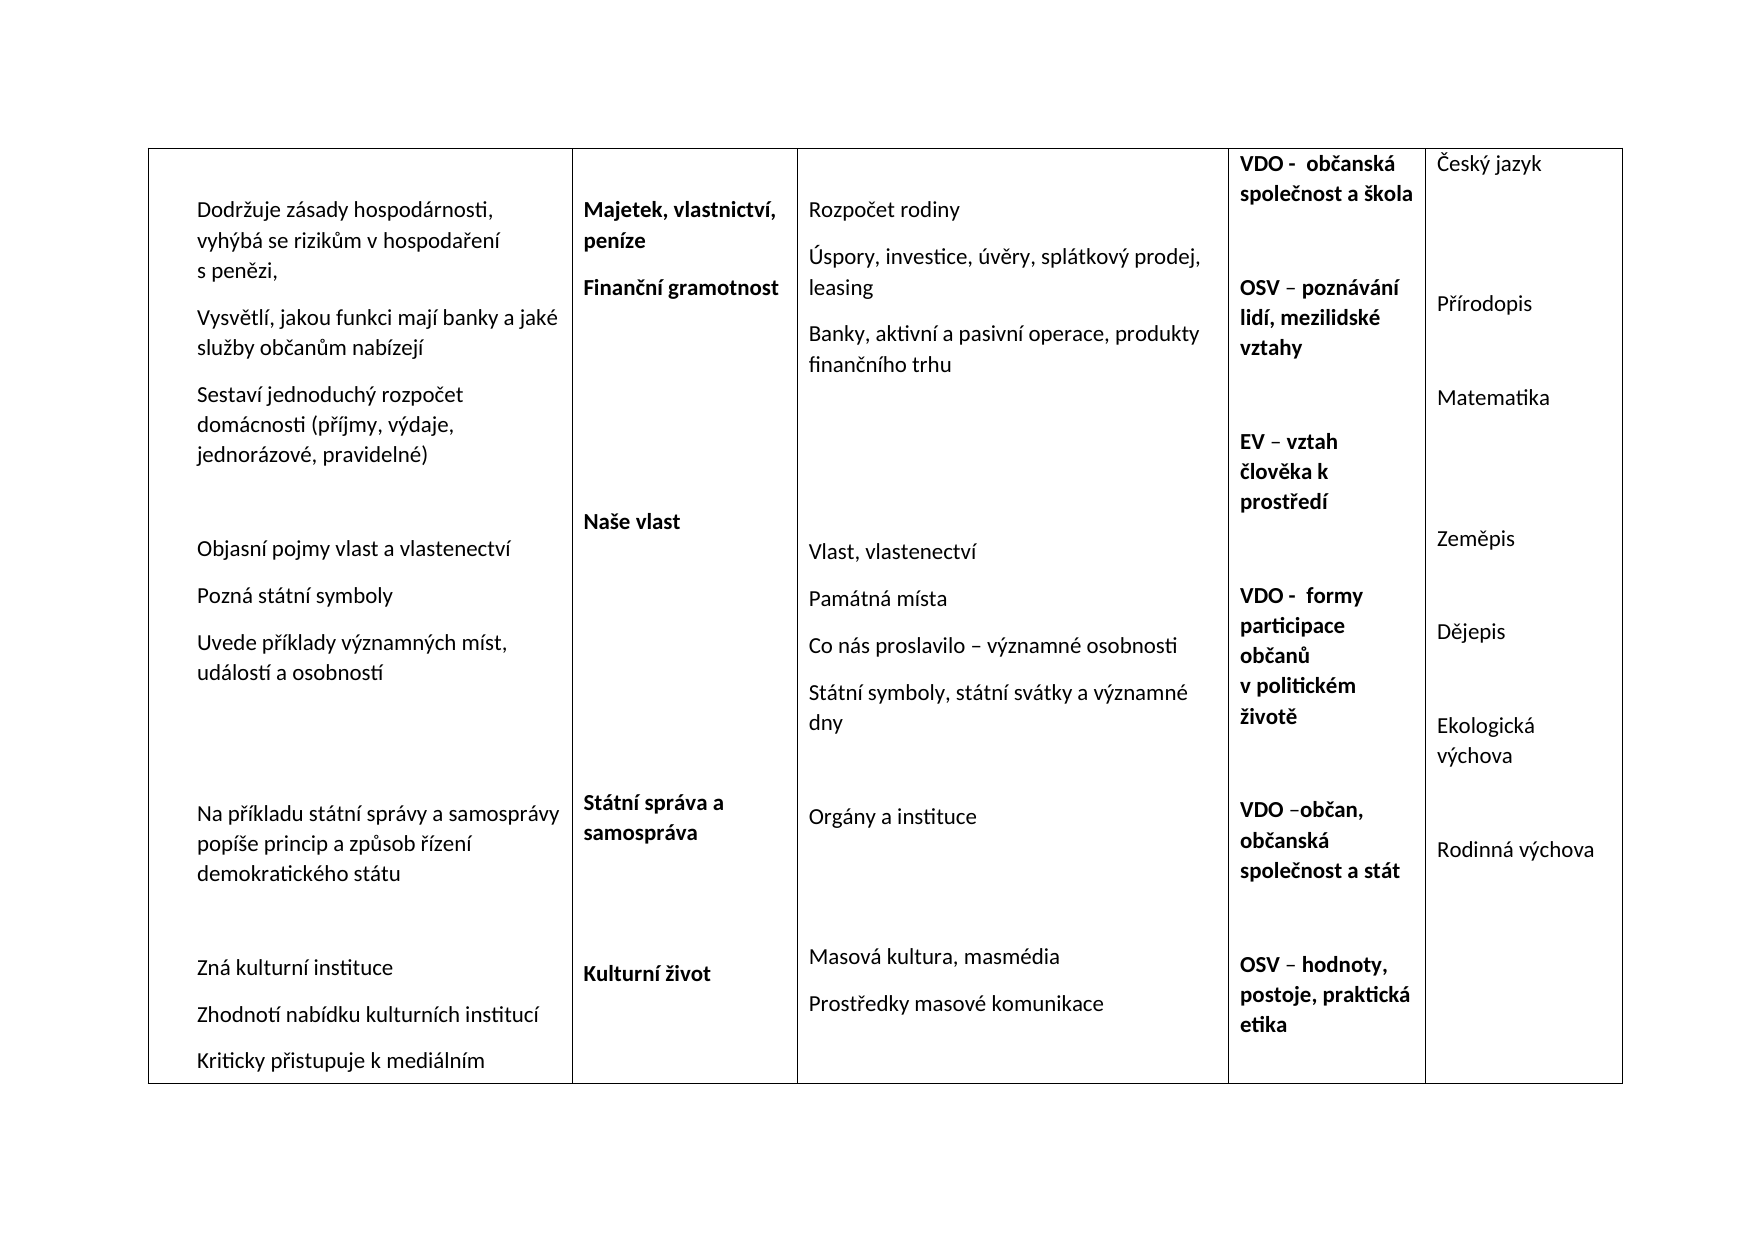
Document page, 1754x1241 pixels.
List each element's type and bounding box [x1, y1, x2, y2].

table_cell [573, 149, 797, 1083]
table_cell [1229, 149, 1425, 1083]
table_cell [1426, 149, 1622, 1083]
table_cell [798, 149, 1228, 1083]
table_cell [149, 149, 572, 1083]
